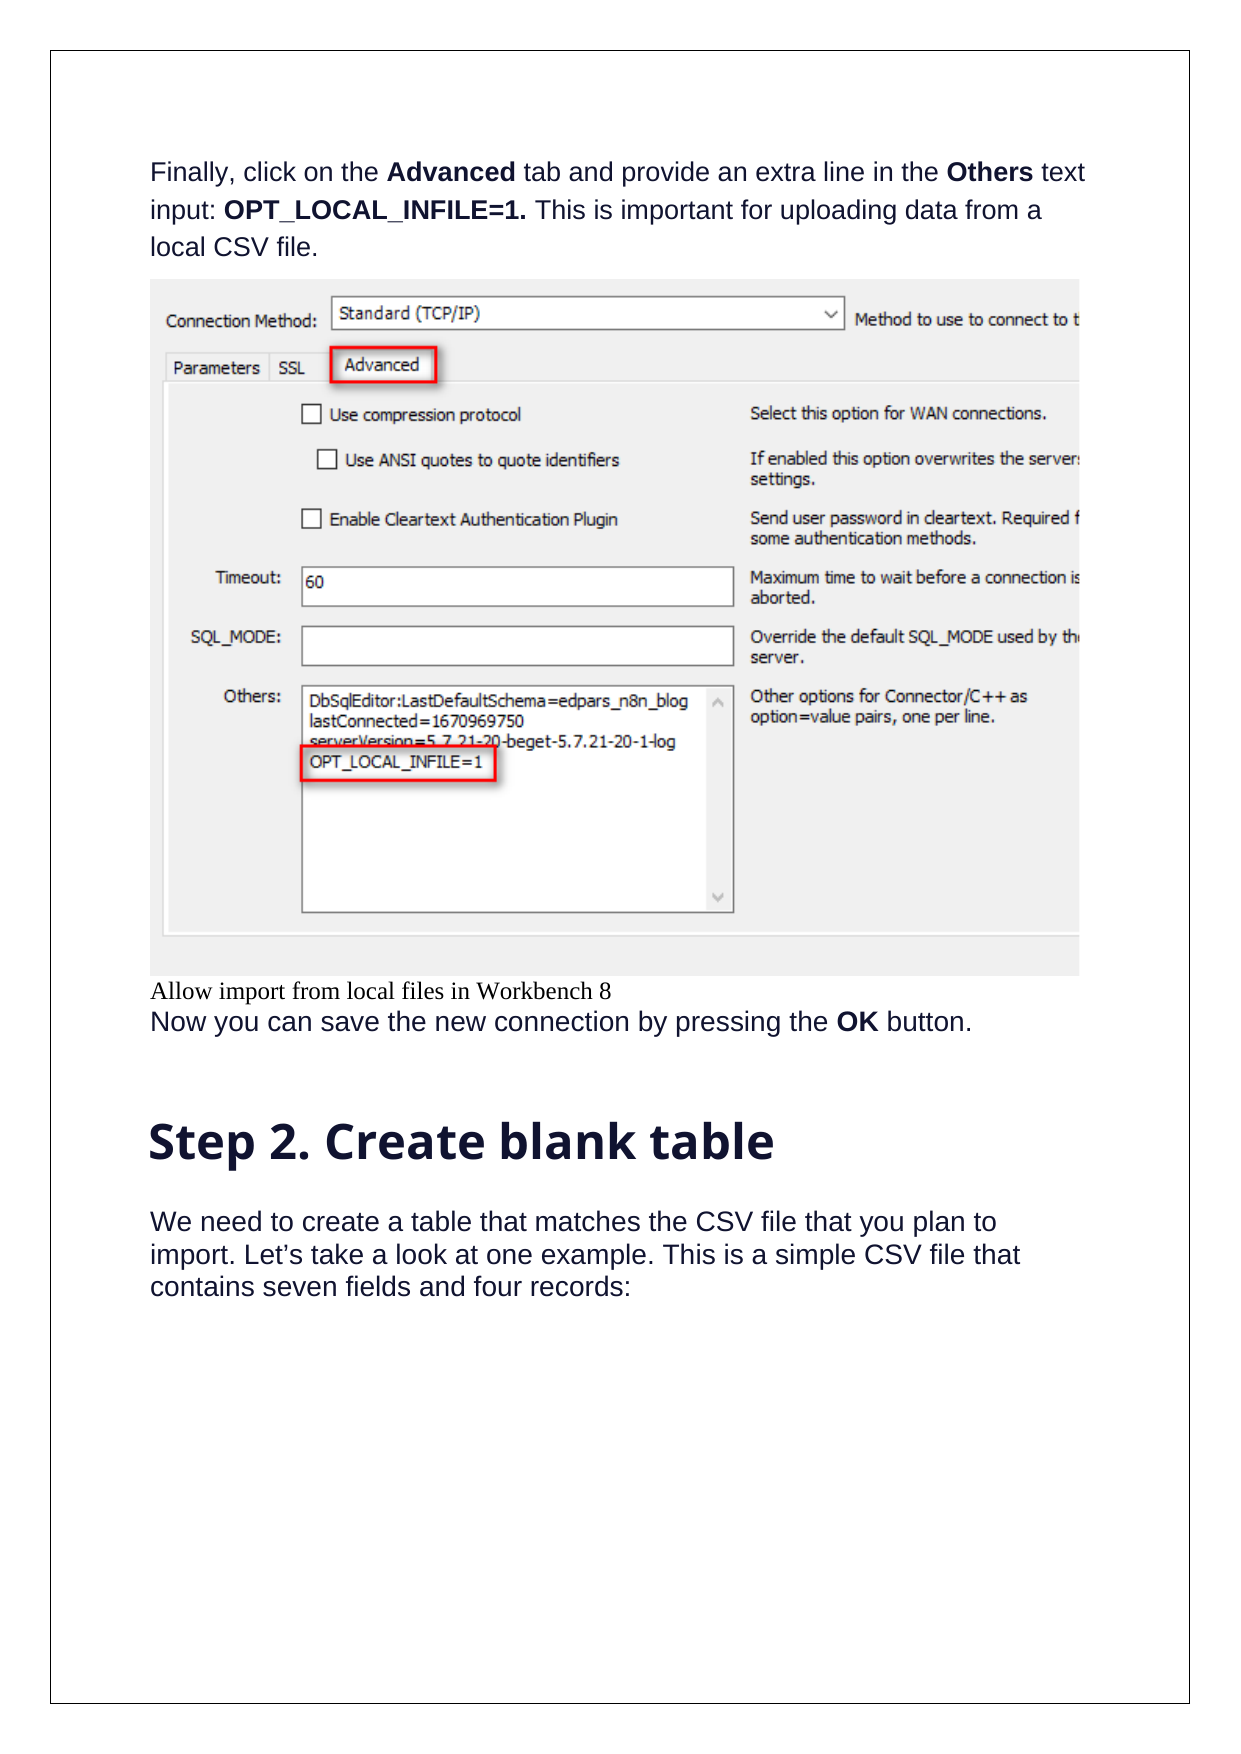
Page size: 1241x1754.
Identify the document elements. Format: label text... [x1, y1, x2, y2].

text We need to create a table that matches the CSV file that you plan to import. Let’s take a look at one example. This is a simple CSV file that contains seven fields and four records: [150, 1205, 1090, 1302]
picture [150, 279, 1080, 976]
text Now you can save the new connection by pressing the OK button. [150, 1005, 1090, 1037]
text Step 2. Create blank table [148, 1107, 1090, 1174]
text Finally, click on the Advanced tab and provide an extra line in the Others text input: OPT_LOCAL_INFILE=1. This is important for uploading data from a local CSV file. [150, 150, 1090, 262]
